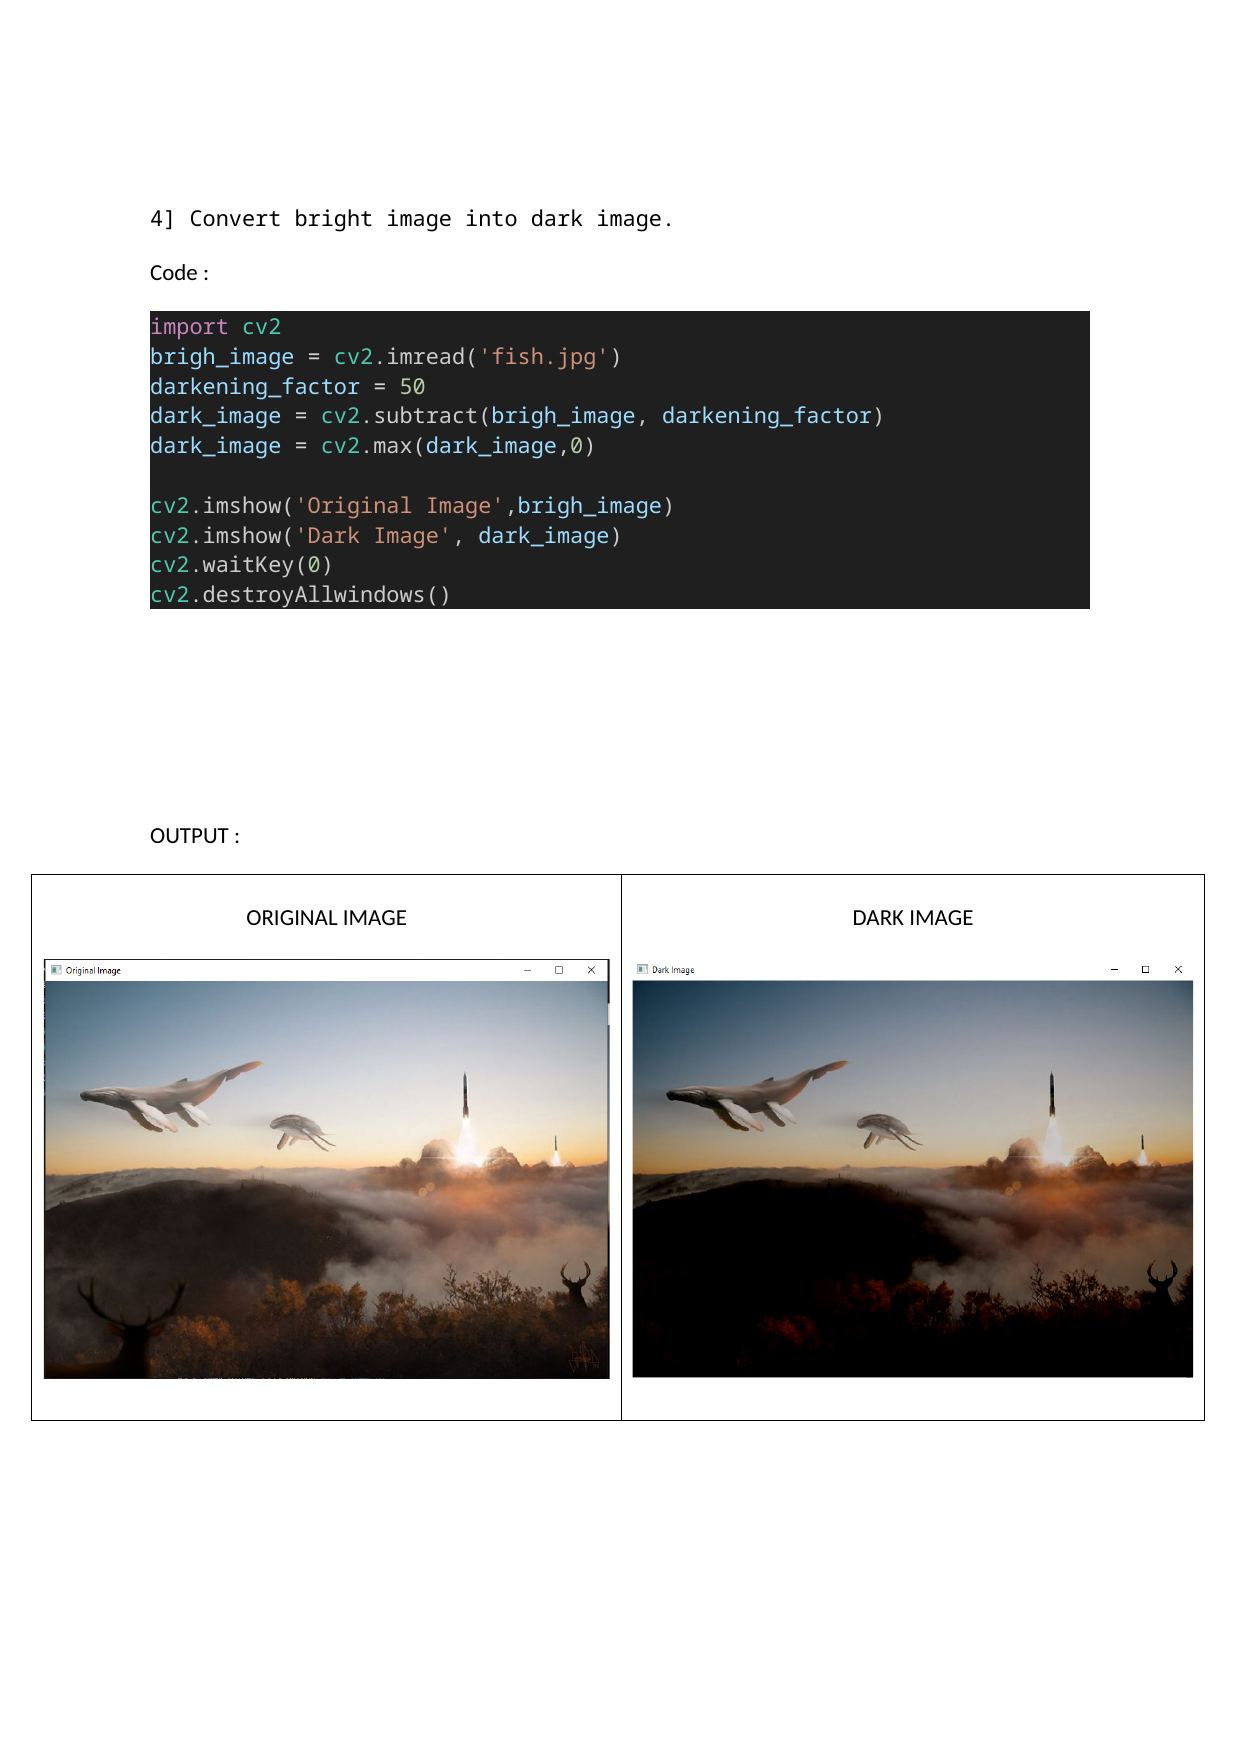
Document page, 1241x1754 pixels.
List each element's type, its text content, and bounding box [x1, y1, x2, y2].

text cv2.imshow('Original Image',brigh_image) [150, 490, 1090, 519]
text dark_image = cv2.max(dark_image,0) [150, 430, 1090, 460]
text import cv2 [150, 311, 1090, 341]
text darkening_factor = 50 [150, 371, 1090, 400]
text Code : [150, 258, 1090, 286]
table_header ORIGINAL IMAGE [32, 875, 621, 1420]
text cv2.imshow('Dark Image', dark_image) [150, 519, 1090, 549]
text OUTPUT : [150, 821, 1090, 849]
text 4] Convert bright image into dark image. [150, 203, 1090, 233]
text brigh_image = cv2.imread('fish.jpg') [150, 341, 1090, 371]
table_header DARK IMAGE [622, 875, 1204, 1420]
picture [632, 959, 1194, 1378]
picture [43, 959, 610, 1379]
text cv2.waitKey(0) [150, 549, 1090, 579]
text dark_image = cv2.subtract(brigh_image, darkening_factor) [150, 400, 1090, 430]
text cv2.destroyAllwindows() [150, 579, 1090, 609]
